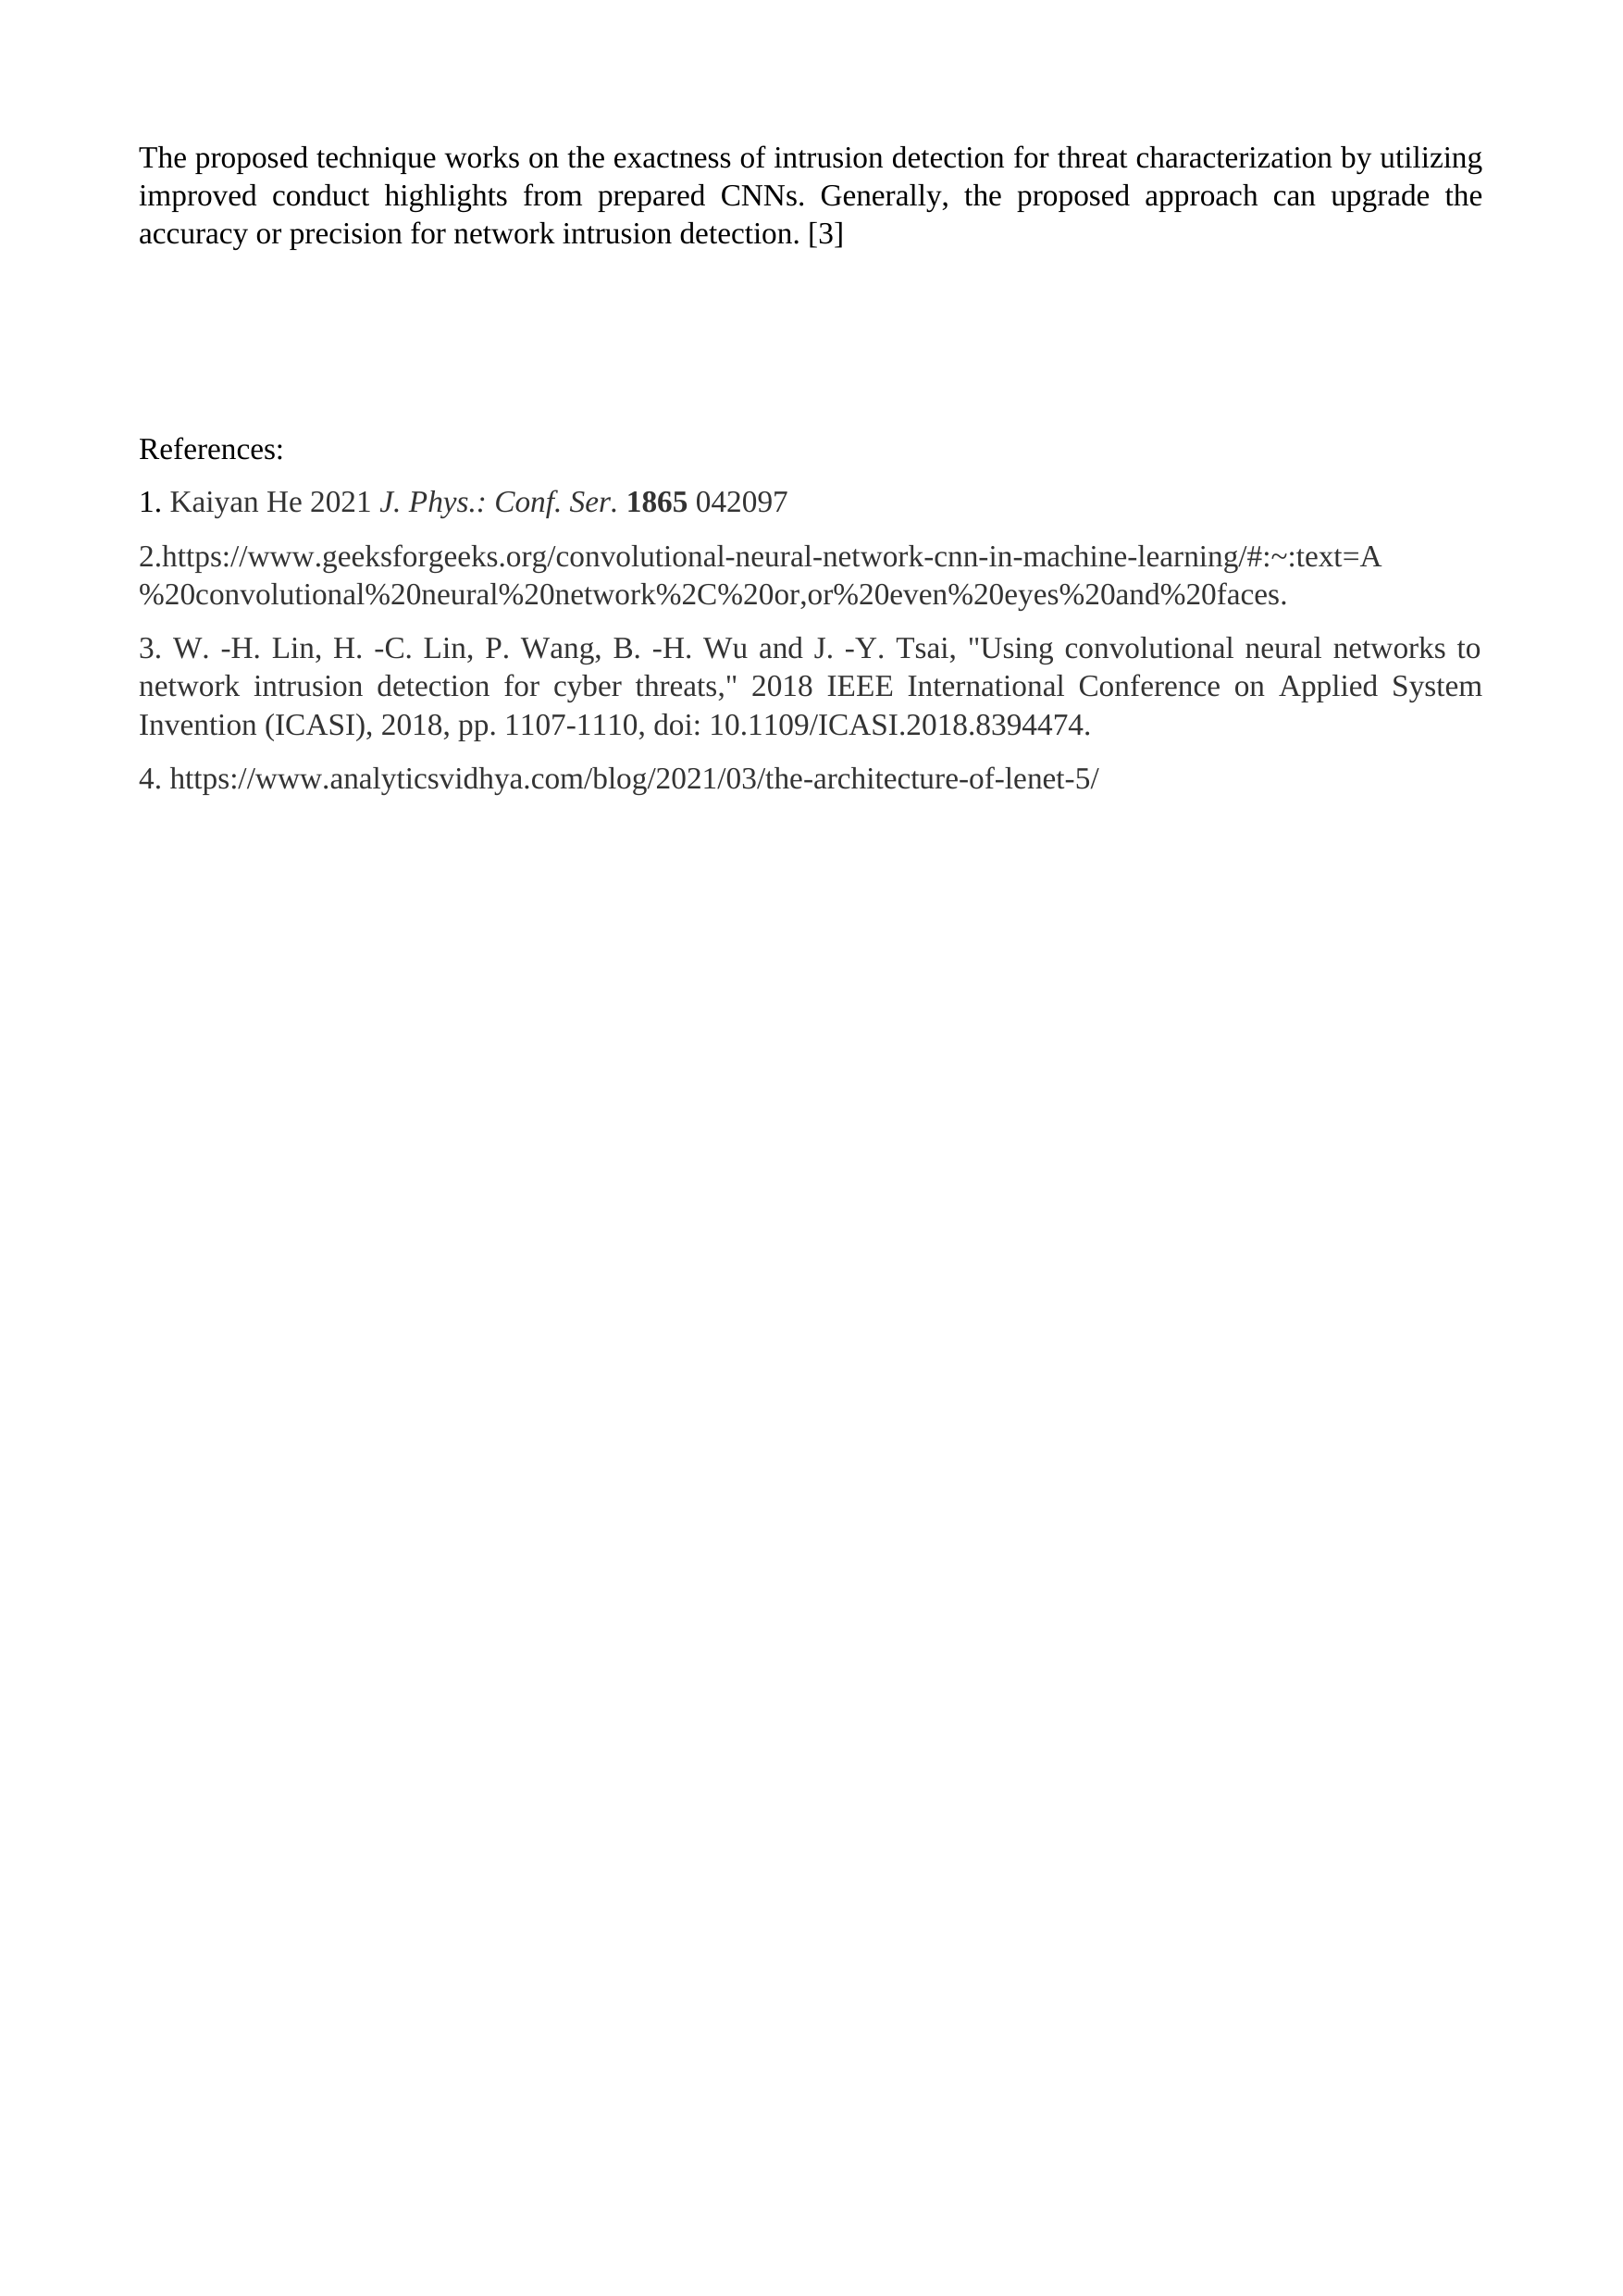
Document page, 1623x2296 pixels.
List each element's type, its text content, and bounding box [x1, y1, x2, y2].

text References: [139, 430, 1484, 465]
text 1. Kaiyan He 2021 J. Phys.: Conf. Ser. 1865 042097 [139, 484, 1484, 519]
text 2.https://www.geeksforgeeks.org/convolutional-neural-network-cnn-in-machine-learning/#:~:text=A%20convolutional%20neural%20network%2C%20or,or%20even%20eyes%20and%20faces. [139, 538, 1484, 612]
text 3. W. -H. Lin, H. -C. Lin, P. Wang, B. -H. Wu and J. -Y. Tsai, "Using convolutional neural networks to network intrusion detection for cyber threats," 2018 IEEE International Conference on Applied System Invention (ICASI), 2018, pp. 1107-1110, doi: 10.1109/ICASI.2018.8394474. [139, 629, 1484, 741]
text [139, 139, 1484, 251]
text 4. https://www.analyticsvidhya.com/blog/2021/03/the-architecture-of-lenet-5/ [139, 760, 1484, 795]
